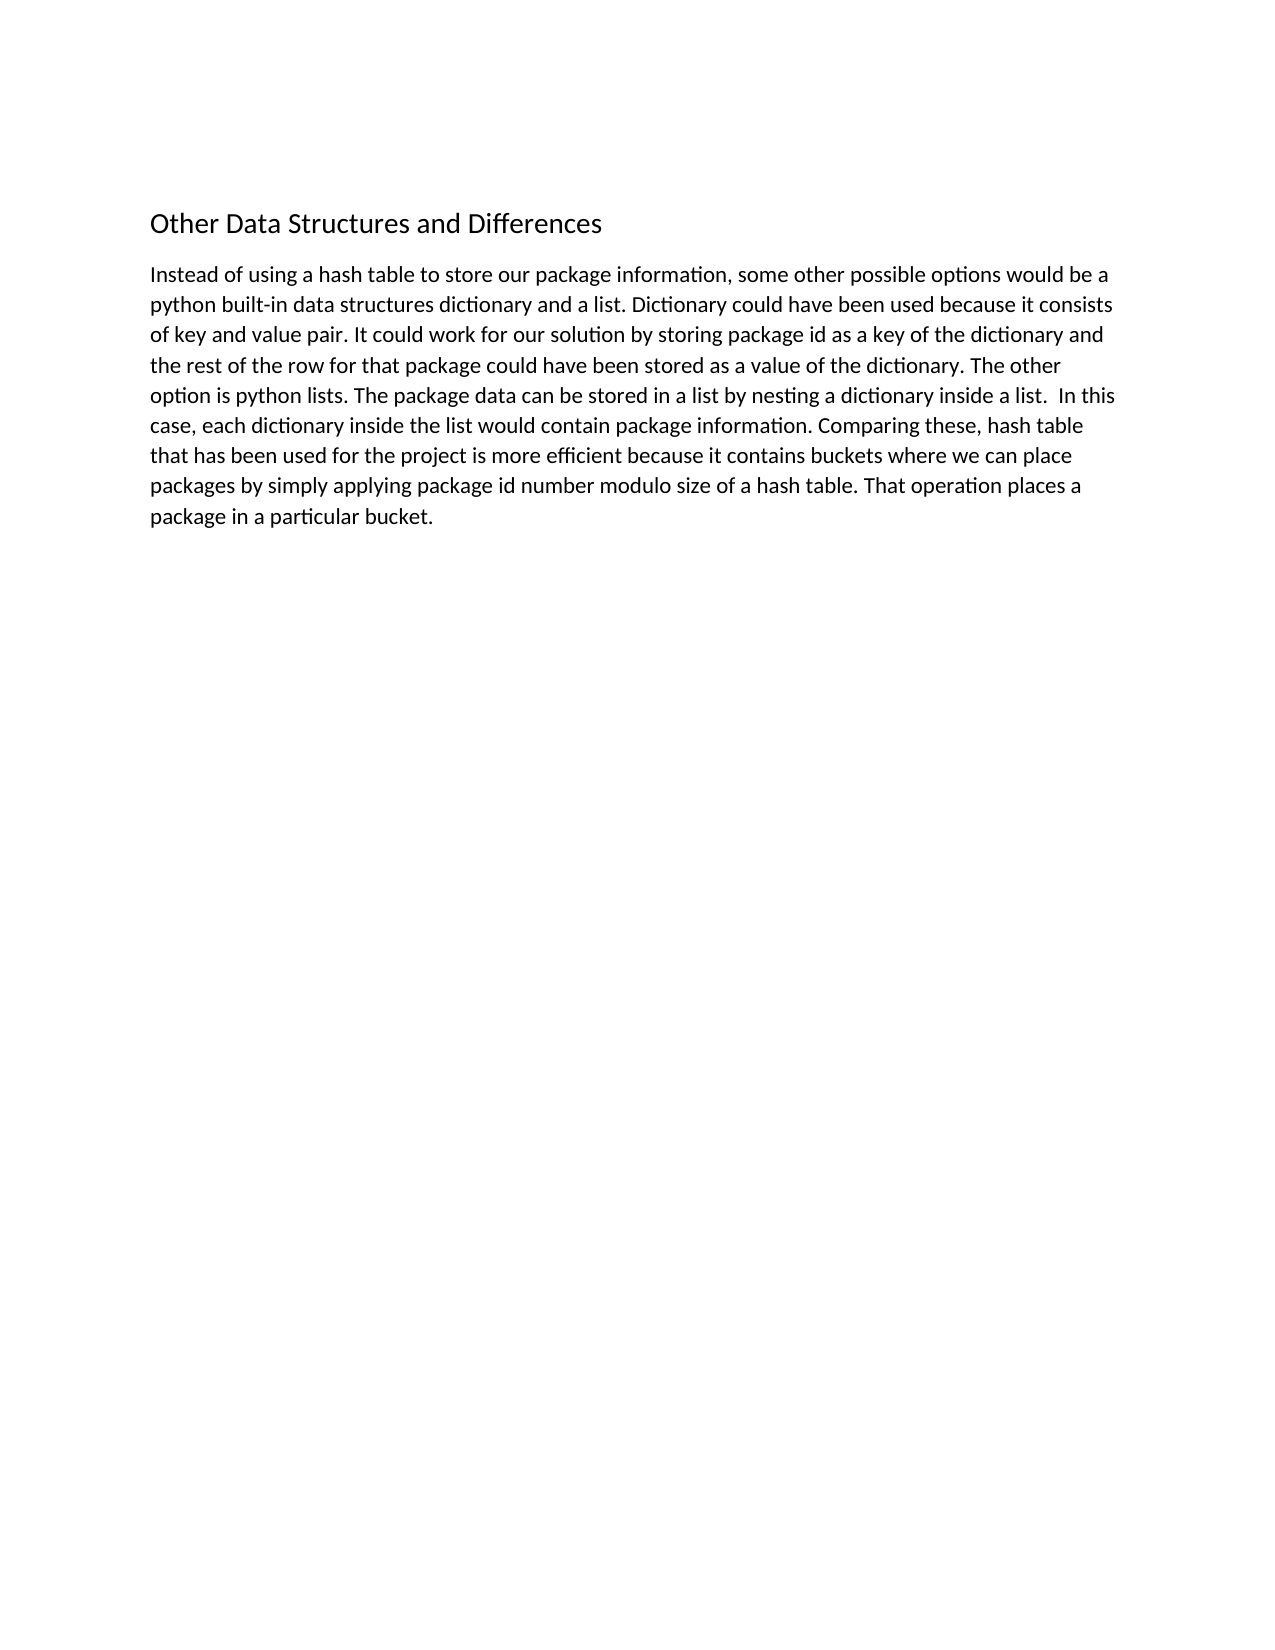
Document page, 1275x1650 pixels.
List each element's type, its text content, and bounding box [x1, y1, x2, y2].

text Instead of using a hash table to store our package information, some other possible options would be a python built-in data structures dictionary and a list. Dictionary could have been used because it consists of key and value pair. It could work for our solution by storing package id as a key of the dictionary and the rest of the row for that package could have been stored as a value of the dictionary. The other option is python lists. The package data can be stored in a list by nesting a dictionary inside a list. In this case, each dictionary inside the list would contain package information. Comparing these, hash table that has been used for the project is more efficient because it contains buckets where we can place packages by simply applying package id number modulo size of a hash table. That operation places a package in a particular bucket. [150, 260, 1125, 530]
text Other Data Structures and Differences [150, 205, 1125, 241]
